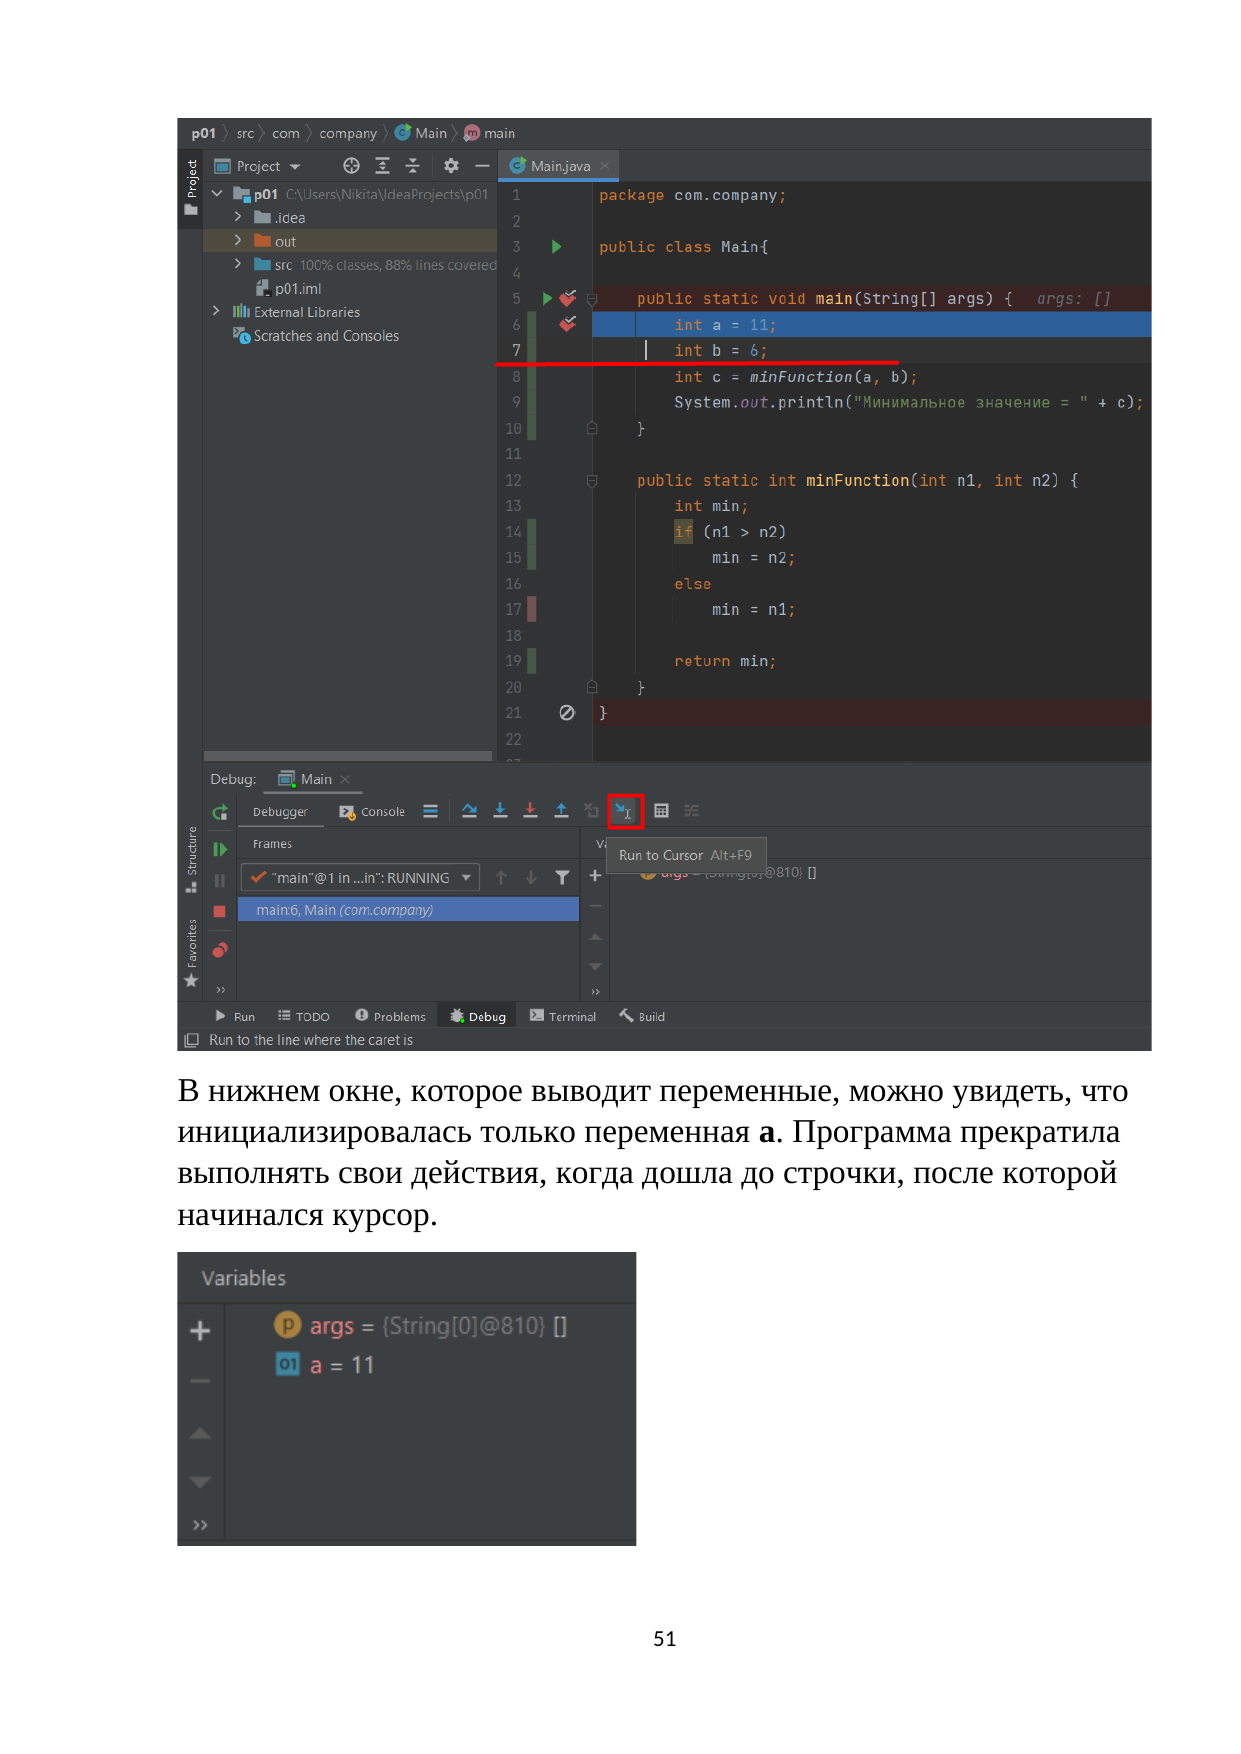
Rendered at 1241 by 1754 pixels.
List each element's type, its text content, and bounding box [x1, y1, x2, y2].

picture [177, 118, 1152, 1051]
text В нижнем окне, которое выводит переменные, можно увидеть, что инициализировалась только переменная a. Программа прекратила выполнять свои действия, когда дошла до строчки, после которой начинался курсор. [177, 1070, 1152, 1232]
picture [177, 1252, 637, 1546]
